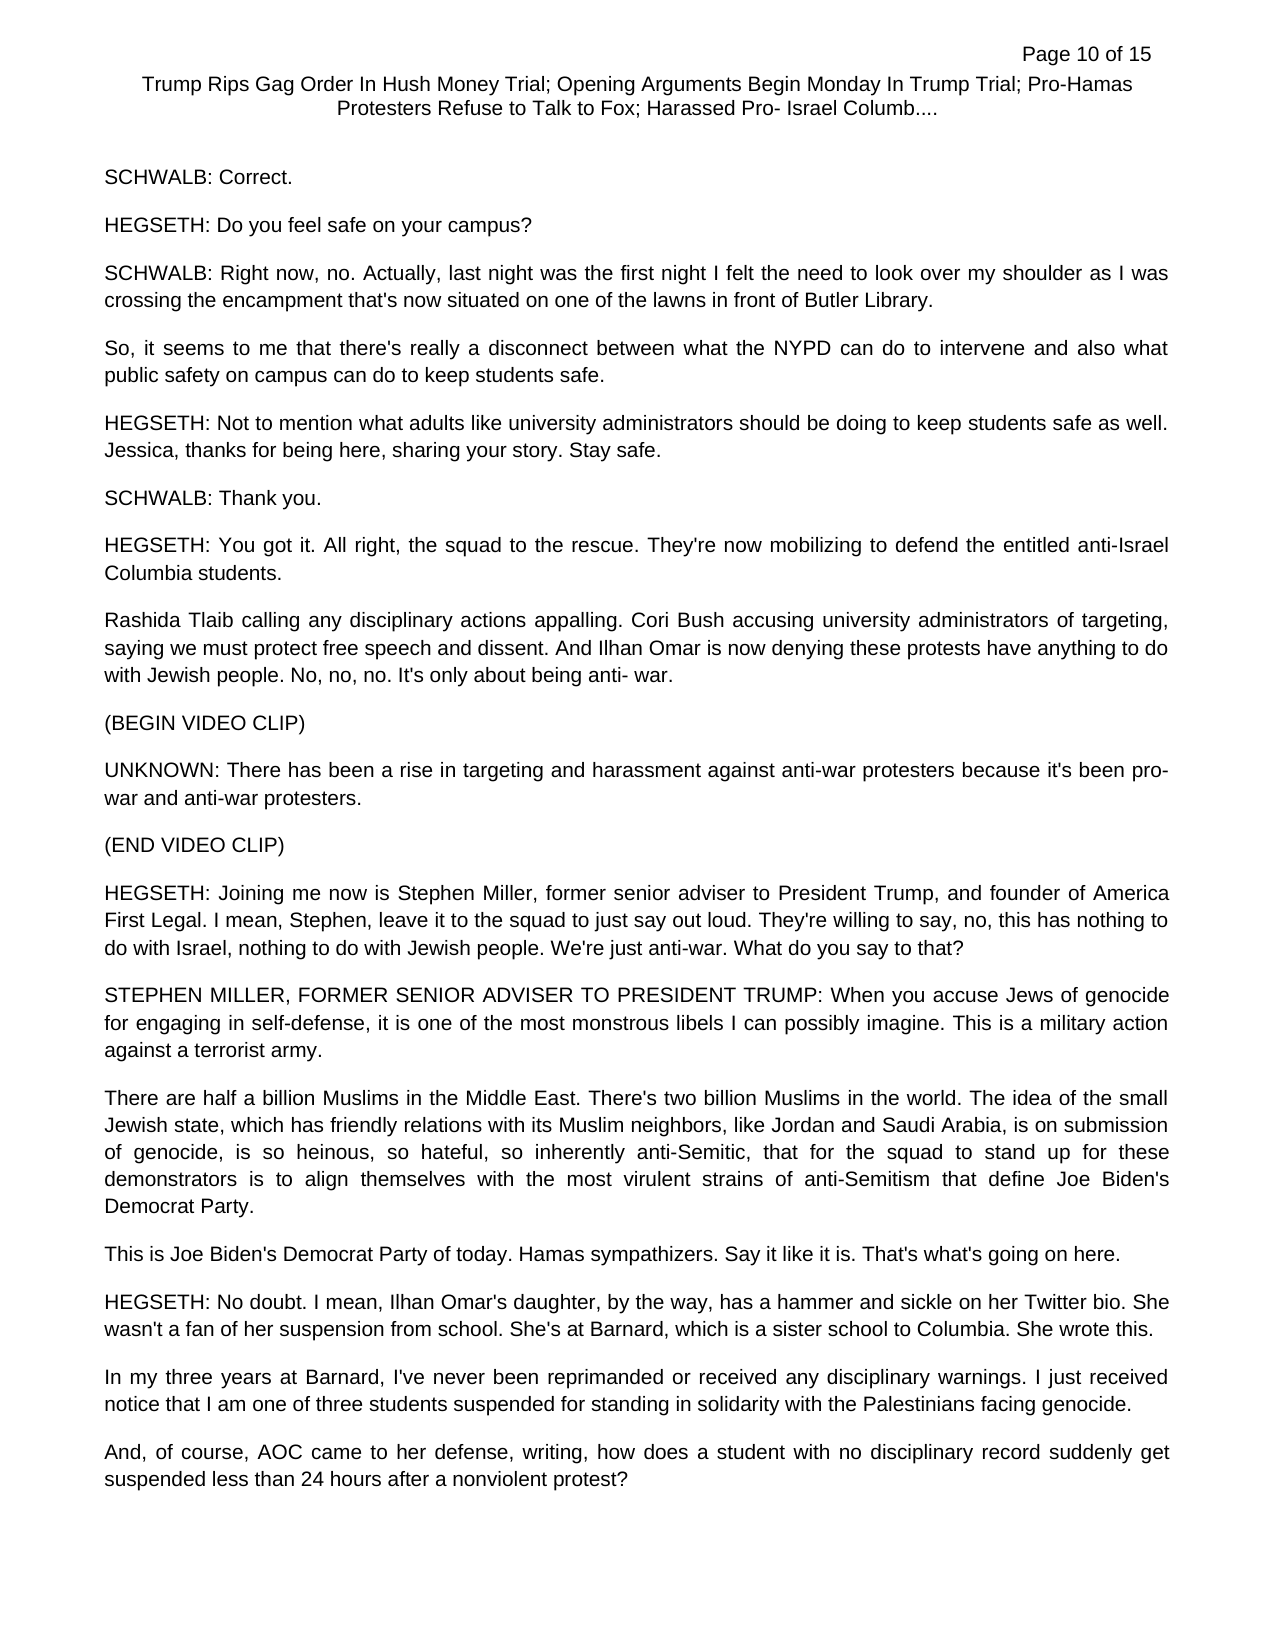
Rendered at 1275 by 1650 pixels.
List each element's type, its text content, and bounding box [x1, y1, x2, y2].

text (BEGIN VIDEO CLIP) [104, 707, 1171, 734]
text There are half a billion Muslims in the Middle East. There's two billion Muslims in the world. The idea of the small Jewish state, which has friendly relations with its Muslim neighbors, like Jordan and Saudi Arabia, is on submission of genocide, is so heinous, so hateful, so inherently anti-Semitic, that for the squad to stand up for these demonstrators is to align themselves with the most virulent strains of anti-Semitism that define Joe Biden's Democrat Party. [104, 1082, 1171, 1218]
text SCHWALB: Correct. [104, 161, 1171, 188]
text In my three years at Barnard, I've never been reprimanded or received any disciplinary warnings. I just received notice that I am one of three students suspended for standing in solidarity with the Palestinians facing genocide. [104, 1361, 1171, 1416]
text HEGSETH: No doubt. I mean, Ilhan Omar's daughter, by the way, has a hammer and sickle on her Twitter bio. She wasn't a fan of her suspension from school. She's at Barnard, which is a sister school to Columbia. She wrote this. [104, 1286, 1171, 1341]
text This is Joe Biden's Democrat Party of today. Hamas sympathizers. Say it like it is. That's what's going on here. [104, 1238, 1171, 1266]
text SCHWALB: Thank you. [104, 482, 1171, 509]
text UNKNOWN: There has been a rise in targeting and harassment against anti-war protesters because it's been pro-war and anti-war protesters. [104, 755, 1171, 809]
text And, of course, AOC came to her defense, writing, how does a student with no disciplinary record suddenly get suspended less than 24 hours after a nonviolent protest? [104, 1436, 1171, 1491]
text So, it seems to me that there's really a disconnect between what the NYPD can do to intervene and also what public safety on campus can do to keep students safe. [104, 332, 1171, 386]
text (END VIDEO CLIP) [104, 830, 1171, 857]
text HEGSETH: You got it. All right, the squad to the rescue. They're now mobilizing to defend the entitled anti-Israel Columbia students. [104, 530, 1171, 584]
text SCHWALB: Right now, no. Actually, last night was the first night I felt the need to look over my shoulder as I was crossing the encampment that's now situated on one of the lawns in front of Butler Library. [104, 257, 1171, 311]
text Rashida Tlaib calling any disciplinary actions appalling. Cori Bush accusing university administrators of targeting, saying we must protect free speech and dissent. And Ilhan Omar is now denying these protests have anything to do with Jewish people. No, no, no. It's only about being anti- war. [104, 605, 1171, 686]
text HEGSETH: Not to mention what adults like university administrators should be doing to keep students safe as well. Jessica, thanks for being here, sharing your story. Stay safe. [104, 407, 1171, 461]
text HEGSETH: Joining me now is Stephen Miller, former senior adviser to President Trump, and founder of America First Legal. I mean, Stephen, leave it to the squad to just say out loud. They're willing to say, no, this has nothing to do with Israel, nothing to do with Jewish people. We're just anti-war. What do you say to that? [104, 878, 1171, 959]
text STEPHEN MILLER, FORMER SENIOR ADVISER TO PRESIDENT TRUMP: When you accuse Jews of genocide for engaging in self-defense, it is one of the most monstrous libels I can possibly imagine. This is a military action against a terrorist army. [104, 980, 1171, 1061]
text HEGSETH: Do you feel safe on your campus? [104, 209, 1171, 236]
